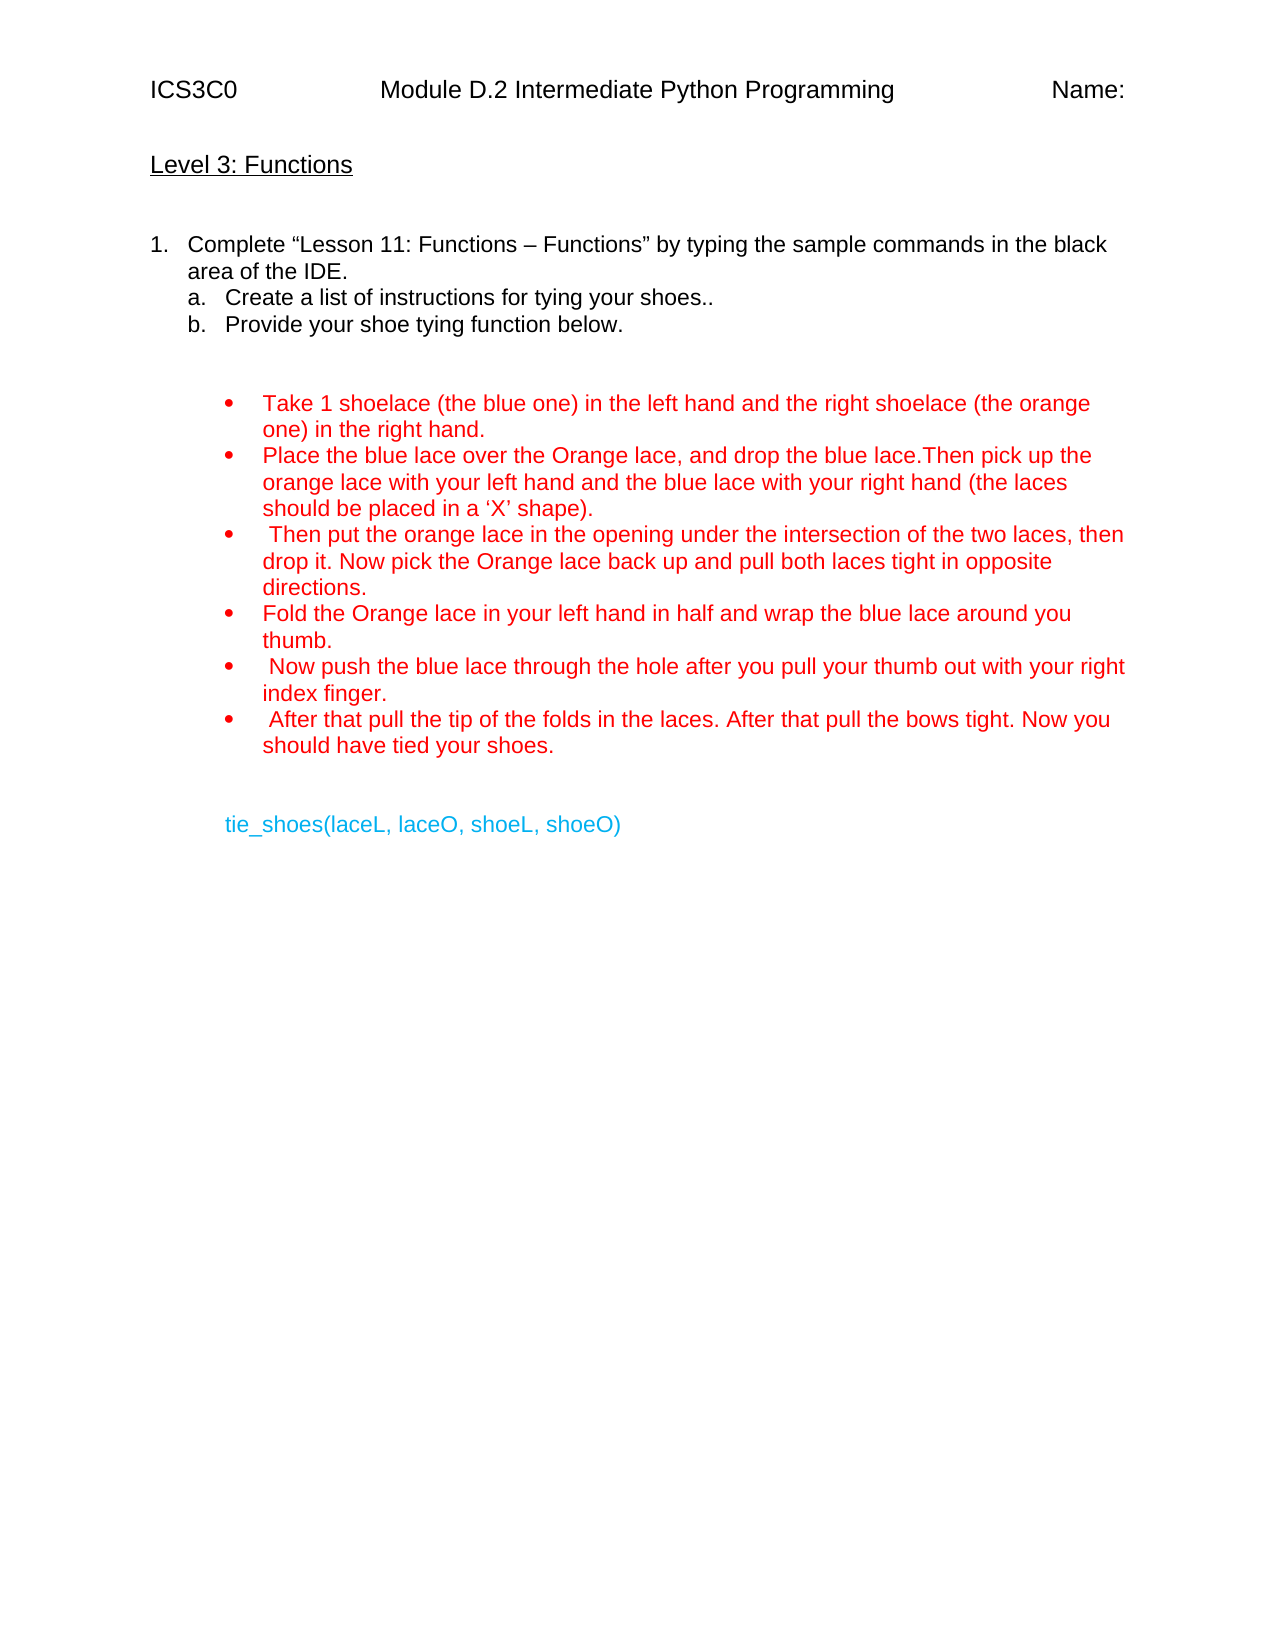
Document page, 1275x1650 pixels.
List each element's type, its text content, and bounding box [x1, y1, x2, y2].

list Create a list of instructions for tying your shoes.. [187, 284, 1125, 311]
list tie_shoes(laceL, laceO, shoeL, shoeO) [225, 811, 1125, 838]
list Complete “Lesson 11: Functions – Functions” by typing the sample commands in the black area of the IDE. [150, 231, 1125, 284]
list After that pull the tip of the folds in the laces. After that pull the bows tight. Now you should have tied your shoes. [225, 706, 1125, 758]
list Take 1 shoelace (the blue one) in the left hand and the right shoelace (the orange one) in the right hand. [225, 389, 1125, 442]
text Level 3: Functions [150, 150, 1125, 179]
list Fold the Orange lace in your left hand in half and wrap the blue lace around you thumb. [225, 600, 1125, 653]
list Place the blue lace over the Orange lace, and drop the blue lace.Then pick up the orange lace with your left hand and the blue lace with your right hand (the laces should be placed in a ‘X’ shape). [225, 442, 1125, 521]
list Then put the orange lace in the opening under the intersection of the two laces, then drop it. Now pick the Orange lace back up and pull both laces tight in opposite directions. [225, 521, 1125, 600]
list Now push the blue lace through the hole after you pull your thumb out with your right index finger. [225, 653, 1125, 706]
list Provide your shoe tying function below. [187, 311, 1125, 337]
